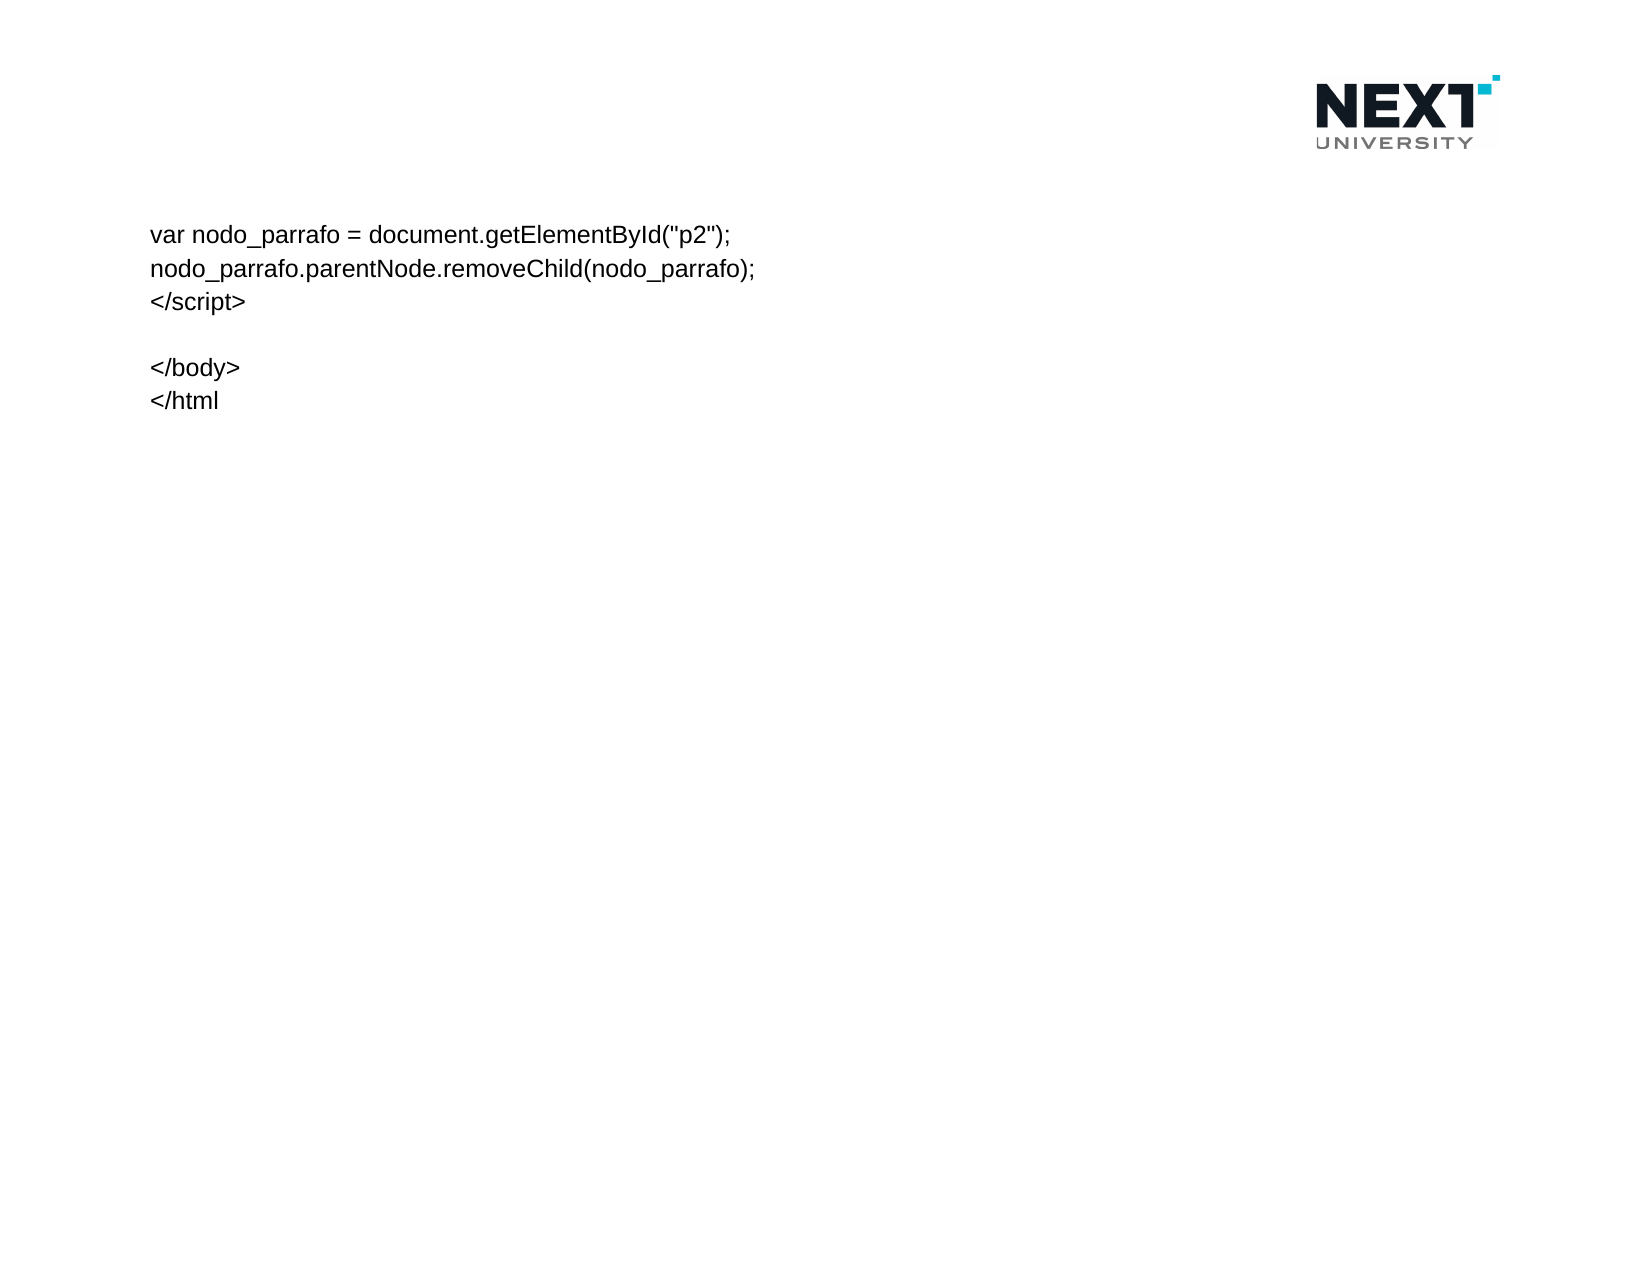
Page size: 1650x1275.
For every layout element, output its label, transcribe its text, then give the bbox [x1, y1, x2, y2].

list </script> [150, 287, 1500, 315]
list var nodo_parrafo = document.getElementById("p2"); [150, 221, 1500, 249]
picture [1316, 75, 1500, 149]
list </body> [150, 353, 1500, 381]
list </html [150, 386, 1500, 414]
list nodo_parrafo.parentNode.removeChild(nodo_parrafo); [150, 253, 1500, 282]
